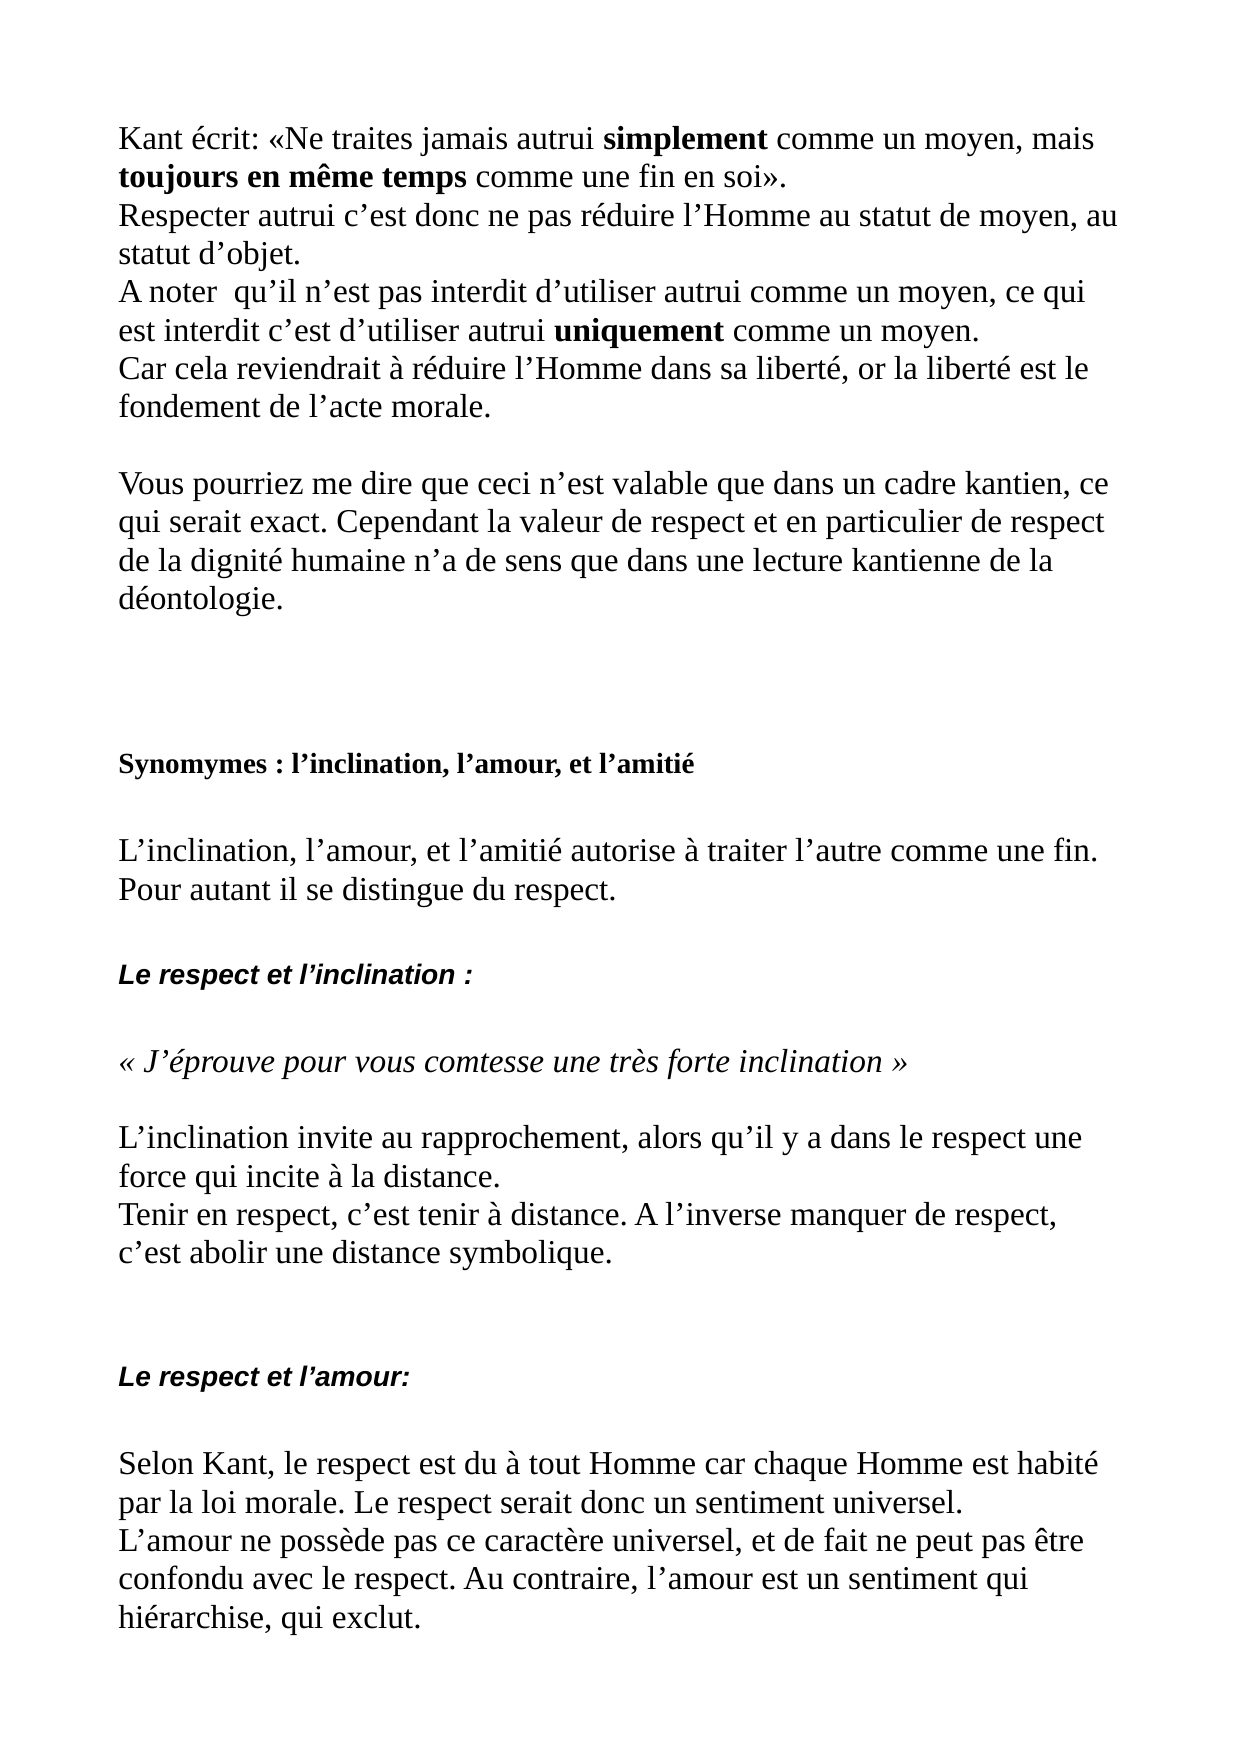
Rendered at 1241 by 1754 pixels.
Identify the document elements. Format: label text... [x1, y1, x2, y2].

subtitle Le respect et l’amour: [118, 1360, 1122, 1393]
text Tenir en respect, c’est tenir à distance. A l’inverse manquer de respect, c’est abolir une distance symbolique. [118, 1194, 1122, 1271]
text L’inclination, l’amour, et l’amitié autorise à traiter l’autre comme une fin. Pour autant il se distingue du respect. [118, 830, 1122, 907]
text Selon Kant, le respect est du à tout Homme car chaque Homme est habité par la loi morale. Le respect serait donc un sentiment universel. [118, 1443, 1122, 1520]
text Car cela reviendrait à réduire l’Homme dans sa liberté, or la liberté est le fondement de l’acte morale. [118, 348, 1122, 425]
text Kant écrit: «Ne traites jamais autrui simplement comme un moyen, mais toujours en même temps comme une fin en soi». [118, 118, 1122, 195]
text L’inclination invite au rapprochement, alors qu’il y a dans le respect une force qui incite à la distance. [118, 1118, 1122, 1194]
text Respecter autrui c’est donc ne pas réduire l’Homme au statut de moyen, au statut d’objet. [118, 195, 1122, 271]
subtitle Synomymes : l’inclination, l’amour, et l’amitié [118, 746, 1122, 779]
text « J’éprouve pour vous comtesse une très forte inclination » [118, 1041, 1122, 1079]
text A noter qu’il n’est pas interdit d’utiliser autrui comme un moyen, ce qui est interdit c’est d’utiliser autrui uniquement comme un moyen. [118, 271, 1122, 348]
subtitle Le respect et l’inclination : [118, 958, 1122, 990]
text L’amour ne possède pas ce caractère universel, et de fait ne peut pas être confondu avec le respect. Au contraire, l’amour est un sentiment qui hiérarchise, qui exclut. [118, 1520, 1122, 1635]
